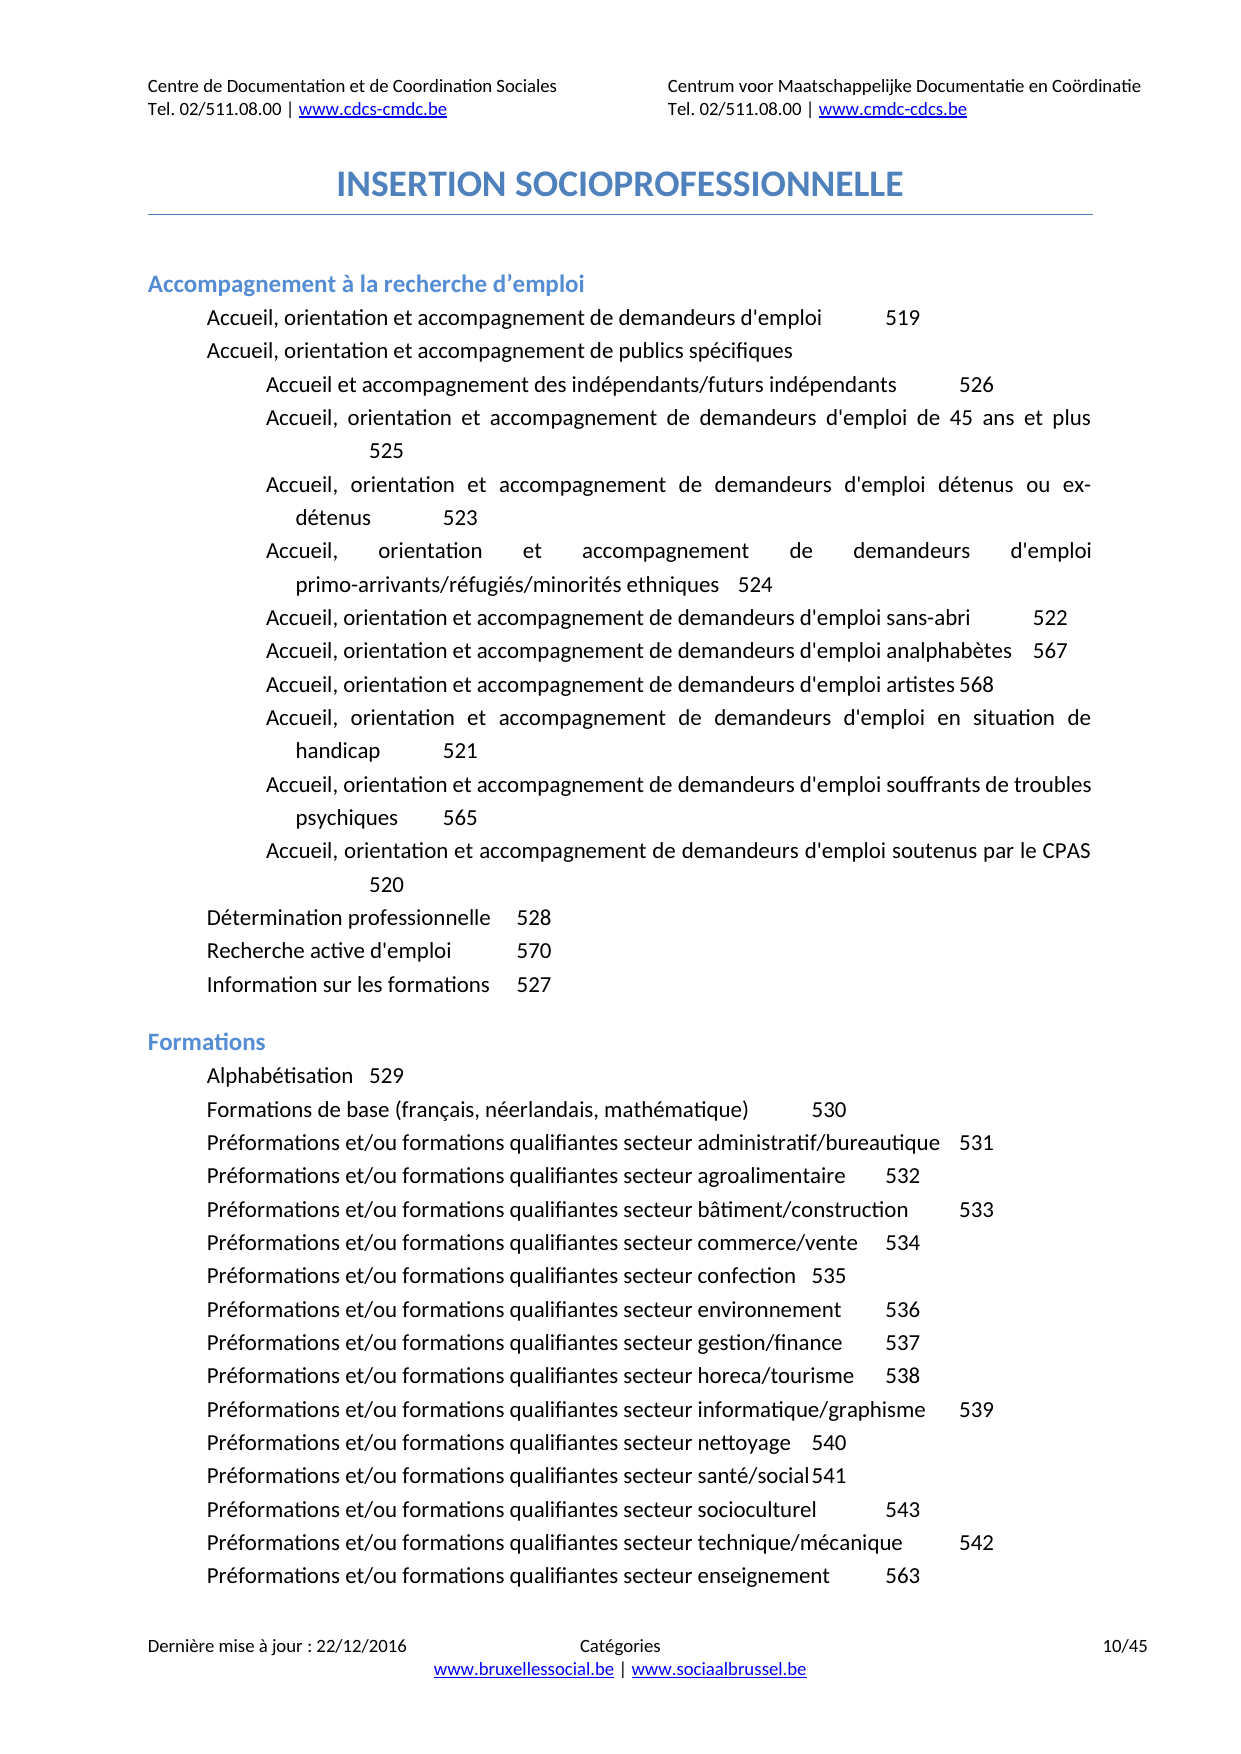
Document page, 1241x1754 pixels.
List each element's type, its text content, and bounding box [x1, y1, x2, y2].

subtitle INSERTION SOCIOPROFESSIONNELLE [148, 160, 1093, 214]
text Préformations et/ou formations qualifiantes secteur environnement 536 [207, 1290, 1093, 1324]
text Accueil, orientation et accompagnement de demandeurs d'emploi primo-arrivants/réfugiés/minorités ethniques 524 [266, 532, 1093, 599]
text Accueil, orientation et accompagnement de publics spécifiques [207, 332, 1093, 365]
text Accueil, orientation et accompagnement de demandeurs d'emploi analphabètes 567 [266, 632, 1093, 665]
text Préformations et/ou formations qualifiantes secteur commerce/vente 534 [207, 1224, 1093, 1257]
text Préformations et/ou formations qualifiantes secteur nettoyage 540 [207, 1424, 1093, 1457]
text Préformations et/ou formations qualifiantes secteur agroalimentaire 532 [207, 1157, 1093, 1190]
text Alphabétisation 529 [207, 1057, 1093, 1090]
text Accueil, orientation et accompagnement de demandeurs d'emploi détenus ou ex-détenus 523 [266, 465, 1093, 532]
text Préformations et/ou formations qualifiantes secteur technique/mécanique 542 [207, 1524, 1093, 1557]
text Préformations et/ou formations qualifiantes secteur informatique/graphisme 539 [207, 1390, 1093, 1424]
text Accueil, orientation et accompagnement de demandeurs d'emploi artistes 568 [266, 665, 1093, 699]
text Accueil, orientation et accompagnement de demandeurs d'emploi sans-abri 522 [266, 599, 1093, 632]
text Préformations et/ou formations qualifiantes secteur horeca/tourisme 538 [207, 1357, 1093, 1390]
text Préformations et/ou formations qualifiantes secteur confection 535 [207, 1257, 1093, 1290]
text Préformations et/ou formations qualifiantes secteur gestion/finance 537 [207, 1324, 1093, 1357]
text Recherche active d'emploi 570 [207, 932, 1093, 965]
text Accueil, orientation et accompagnement de demandeurs d'emploi souffrants de troubles psychiques 565 [266, 765, 1093, 832]
text Formations de base (français, néerlandais, mathématique) 530 [207, 1090, 1093, 1124]
text Préformations et/ou formations qualifiantes secteur enseignement 563 [207, 1557, 1093, 1590]
text Accueil, orientation et accompagnement de demandeurs d'emploi 519 [207, 299, 1093, 332]
text Formations [148, 1024, 1093, 1057]
text Accueil, orientation et accompagnement de demandeurs d'emploi de 45 ans et plus 525 [266, 399, 1093, 465]
text Accueil, orientation et accompagnement de demandeurs d'emploi soutenus par le CPAS 520 [266, 832, 1093, 899]
text Préformations et/ou formations qualifiantes secteur bâtiment/construction 533 [207, 1190, 1093, 1224]
text Détermination professionnelle 528 [207, 899, 1093, 932]
text Accueil, orientation et accompagnement de demandeurs d'emploi en situation de handicap 521 [266, 699, 1093, 765]
text Accueil et accompagnement des indépendants/futurs indépendants 526 [266, 365, 1093, 399]
text Préformations et/ou formations qualifiantes secteur santé/social 541 [207, 1457, 1093, 1490]
text Accompagnement à la recherche d’emploi [148, 265, 1093, 299]
text Préformations et/ou formations qualifiantes secteur administratif/bureautique 531 [207, 1124, 1093, 1157]
text Préformations et/ou formations qualifiantes secteur socioculturel 543 [207, 1490, 1093, 1524]
text Information sur les formations 527 [207, 965, 1093, 999]
